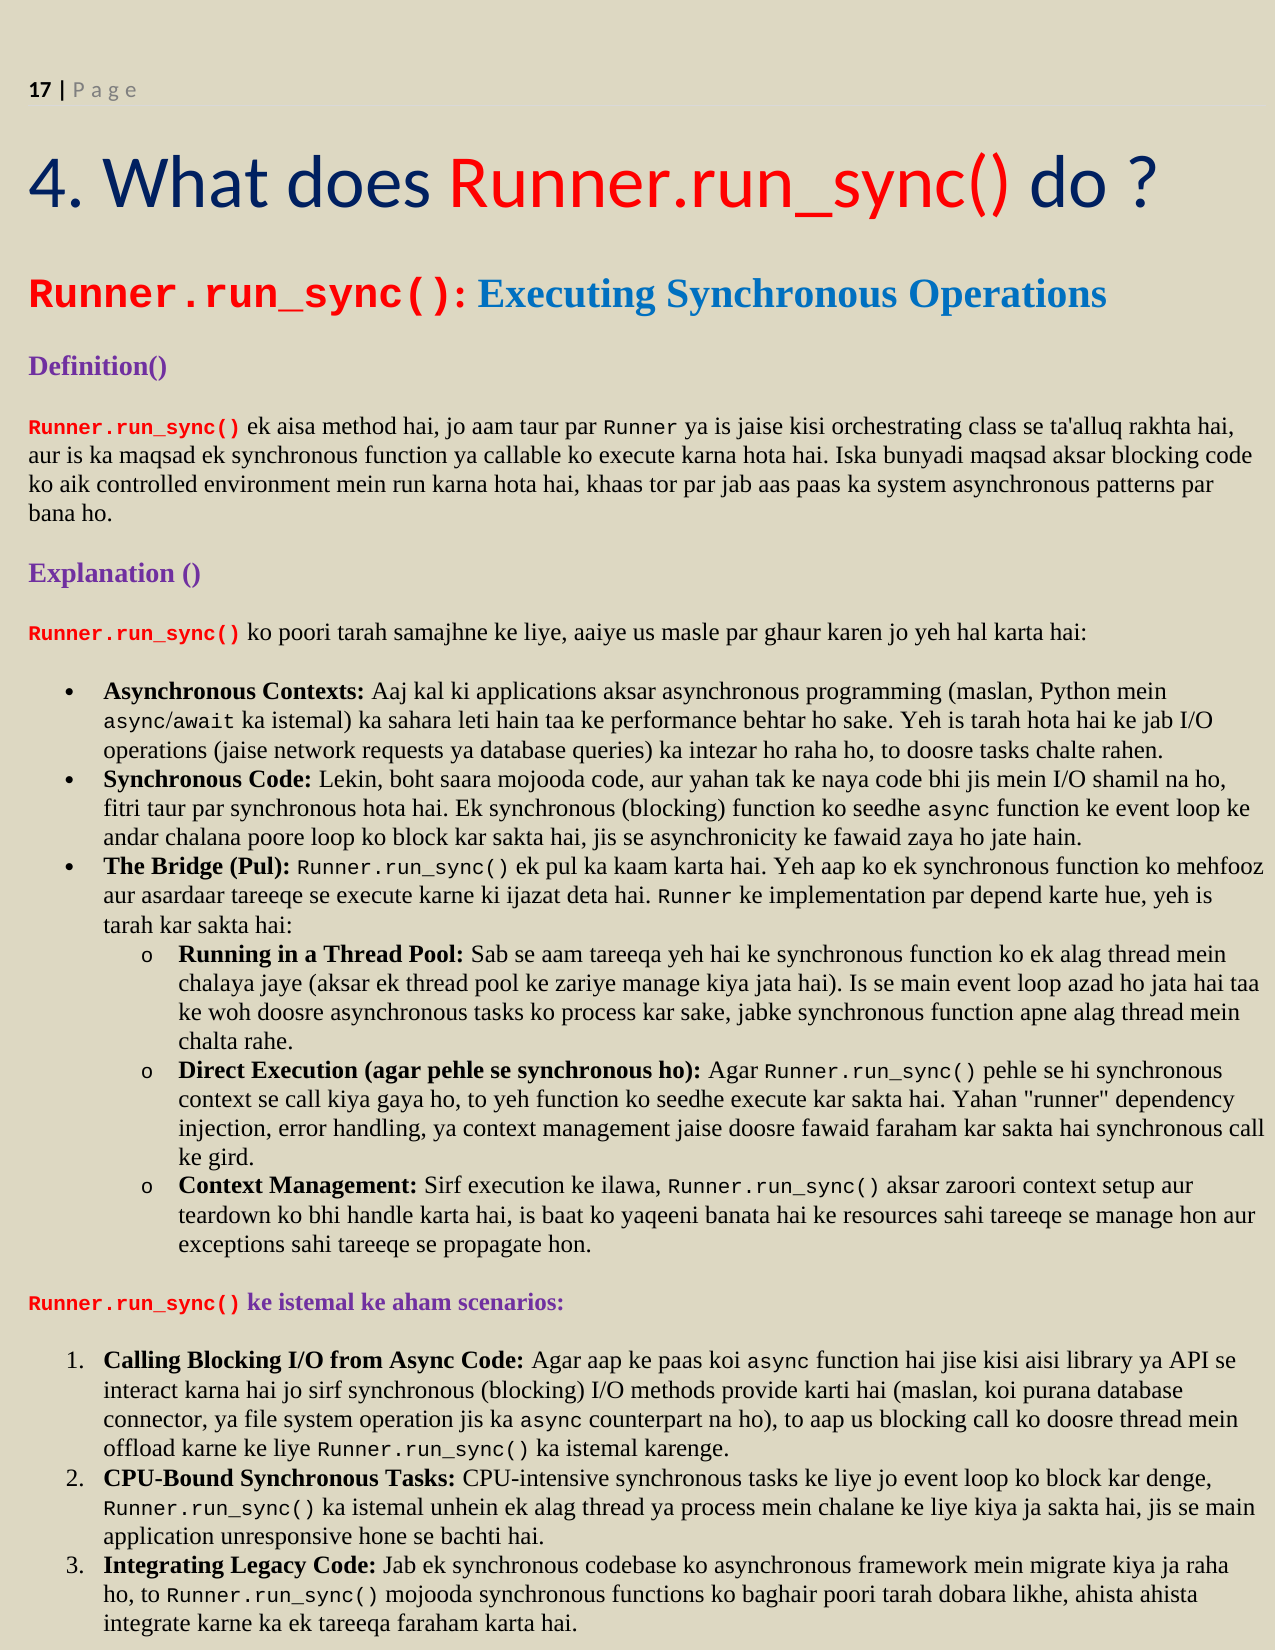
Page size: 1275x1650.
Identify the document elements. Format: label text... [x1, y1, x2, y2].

list Asynchronous Contexts: Aaj kal ki applications aksar asynchronous programming (maslan, Python mein async/await ka istemal) ka sahara leti hain taa ke performance behtar ho sake. Yeh is tarah hota hai ke jab I/O operations (jaise network requests ya database queries) ka intezar ho raha ho, to doosre tasks chalte rahen. [66, 676, 1266, 764]
text 4. What does Runner.run_sync() do ? [28, 134, 1266, 226]
list Running in a Thread Pool: Sab se aam tareeqa yeh hai ke synchronous function ko ek alag thread mein chalaya jaye (aksar ek thread pool ke zariye manage kiya jata hai). Is se main event loop azad ho jata hai taa ke woh doosre asynchronous tasks ko process kar sake, jabke synchronous function apne alag thread mein chalta rahe. [141, 939, 1266, 1055]
text Runner.run_sync() ko poori tarah samajhne ke liye, aaiye us masle par ghaur karen jo yeh hal karta hai: [28, 617, 1266, 647]
list Integrating Legacy Code: Jab ek synchronous codebase ko asynchronous framework mein migrate kiya ja raha ho, to Runner.run_sync() mojooda synchronous functions ko baghair poori tarah dobara likhe, ahista ahista integrate karne ka ek tareeqa faraham karta hai. [66, 1550, 1266, 1637]
list Context Management: Sirf execution ke ilawa, Runner.run_sync() aksar zaroori context setup aur teardown ko bhi handle karta hai, is baat ko yaqeeni banata hai ke resources sahi tareeqe se manage hon aur exceptions sahi tareeqe se propagate hon. [141, 1171, 1266, 1258]
text Explanation () [28, 556, 1266, 588]
text Runner.run_sync(): Executing Synchronous Operations [28, 268, 1266, 320]
list Direct Execution (agar pehle se synchronous ho): Agar Runner.run_sync() pehle se hi synchronous context se call kiya gaya ho, to yeh function ko seedhe execute kar sakta hai. Yahan "runner" dependency injection, error handling, ya context management jaise doosre fawaid faraham kar sakta hai synchronous call ke gird. [141, 1055, 1266, 1171]
text Definition() [28, 349, 1266, 382]
list The Bridge (Pul): Runner.run_sync() ek pul ka kaam karta hai. Yeh aap ko ek synchronous function ko mehfooz aur asardaar tareeqe se execute karne ki ijazat deta hai. Runner ke implementation par depend karte hue, yeh is tarah kar sakta hai: [66, 851, 1266, 939]
text Runner.run_sync() ke istemal ke aham scenarios: [28, 1287, 1266, 1316]
list CPU-Bound Synchronous Tasks: CPU-intensive synchronous tasks ke liye jo event loop ko block kar denge, Runner.run_sync() ka istemal unhein ek alag thread ya process mein chalane ke liye kiya ja sakta hai, jis se main application unresponsive hone se bachti hai. [66, 1463, 1266, 1550]
list Calling Blocking I/O from Async Code: Agar aap ke paas koi async function hai jise kisi aisi library ya API se interact karna hai jo sirf synchronous (blocking) I/O methods provide karti hai (maslan, koi purana database connector, ya file system operation jis ka async counterpart na ho), to aap us blocking call ko doosre thread mein offload karne ke liye Runner.run_sync() ka istemal karenge. [66, 1346, 1266, 1463]
list Synchronous Code: Lekin, boht saara mojooda code, aur yahan tak ke naya code bhi jis mein I/O shamil na ho, fitri taur par synchronous hota hai. Ek synchronous (blocking) function ko seedhe async function ke event loop ke andar chalana poore loop ko block kar sakta hai, jis se asynchronicity ke fawaid zaya ho jate hain. [66, 764, 1266, 851]
text Runner.run_sync() ek aisa method hai, jo aam taur par Runner ya is jaise kisi orchestrating class se ta'alluq rakhta hai, aur is ka maqsad ek synchronous function ya callable ko execute karna hota hai. Iska bunyadi maqsad aksar blocking code ko aik controlled environment mein run karna hota hai, khaas tor par jab aas paas ka system asynchronous patterns par bana ho. [28, 411, 1266, 527]
